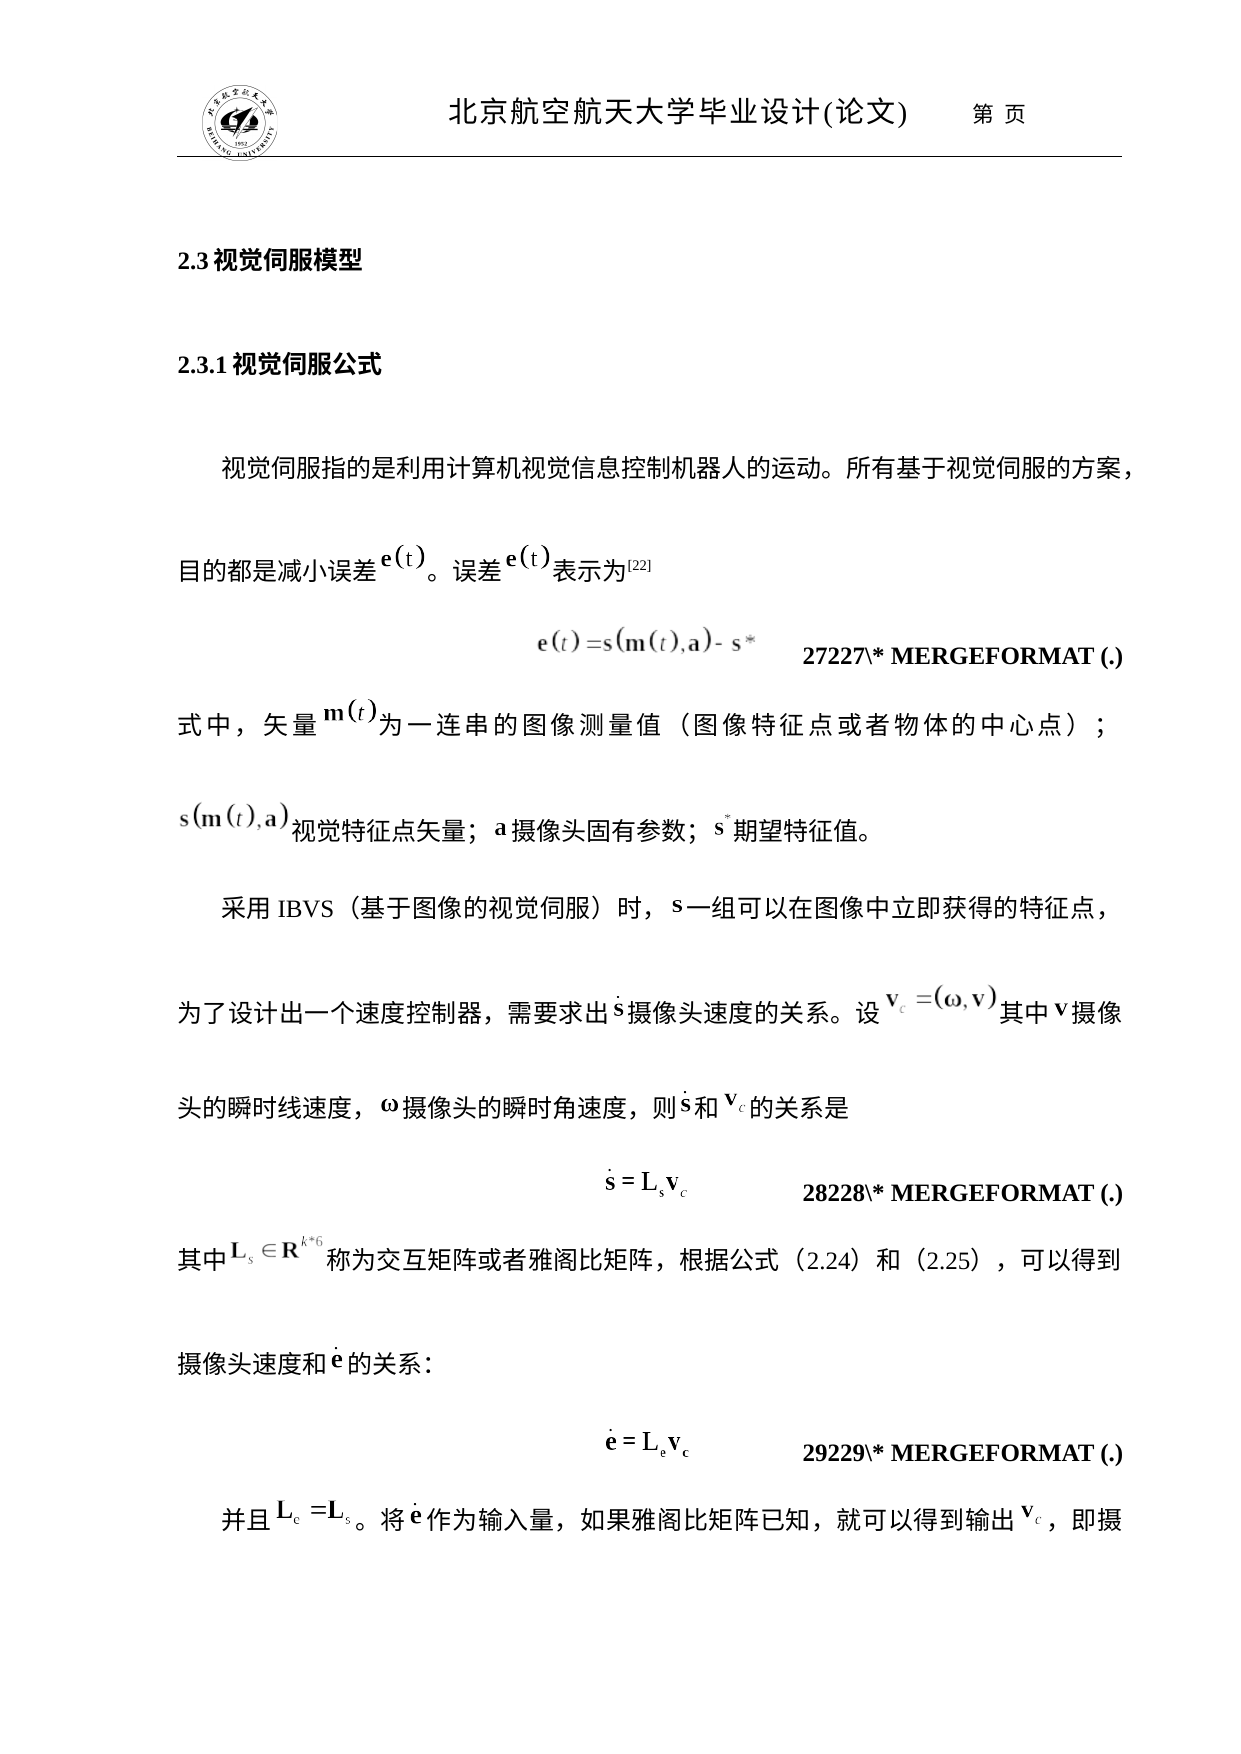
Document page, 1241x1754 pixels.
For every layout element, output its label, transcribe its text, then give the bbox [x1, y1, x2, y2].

picture [202, 85, 278, 156]
text 视觉伺服指的是利用计算机视觉信息控制机器人的运动。所有基于视觉伺服的方案，目的都是减小误差。误差表示为[22] [177, 434, 1122, 596]
subtitle 2.3.1视觉伺服公式 [177, 330, 1122, 395]
text 采用IBVS（基于图像的视觉伺服）时，一组可以在图像中立即获得的特征点，为了设计出一个速度控制器，需要求出摄像头速度的关系。设其中摄像头的瞬时线速度，摄像头的瞬时角速度，则和的关系是 [177, 874, 1122, 1134]
text 并且。将作为输入量，如果雅阁比矩阵已知，就可以得到输出，即摄像头的速度、角速度值，所以关键问题在于求出雅阁比矩阵。 [177, 1492, 1122, 1557]
text 式中，矢量为一连串的图像测量值（图像特征点或者物体的中心点）；视觉特征点矢量；摄像头固有参数；期望特征值。 [177, 694, 1122, 856]
text 其中称为交互矩阵或者雅阁比矩阵，根据公式（2.24）和（2.25），可以得到摄像头速度和的关系： [177, 1232, 1122, 1394]
subtitle 2.3视觉伺服模型 [177, 226, 1122, 291]
picture [202, 157, 278, 161]
